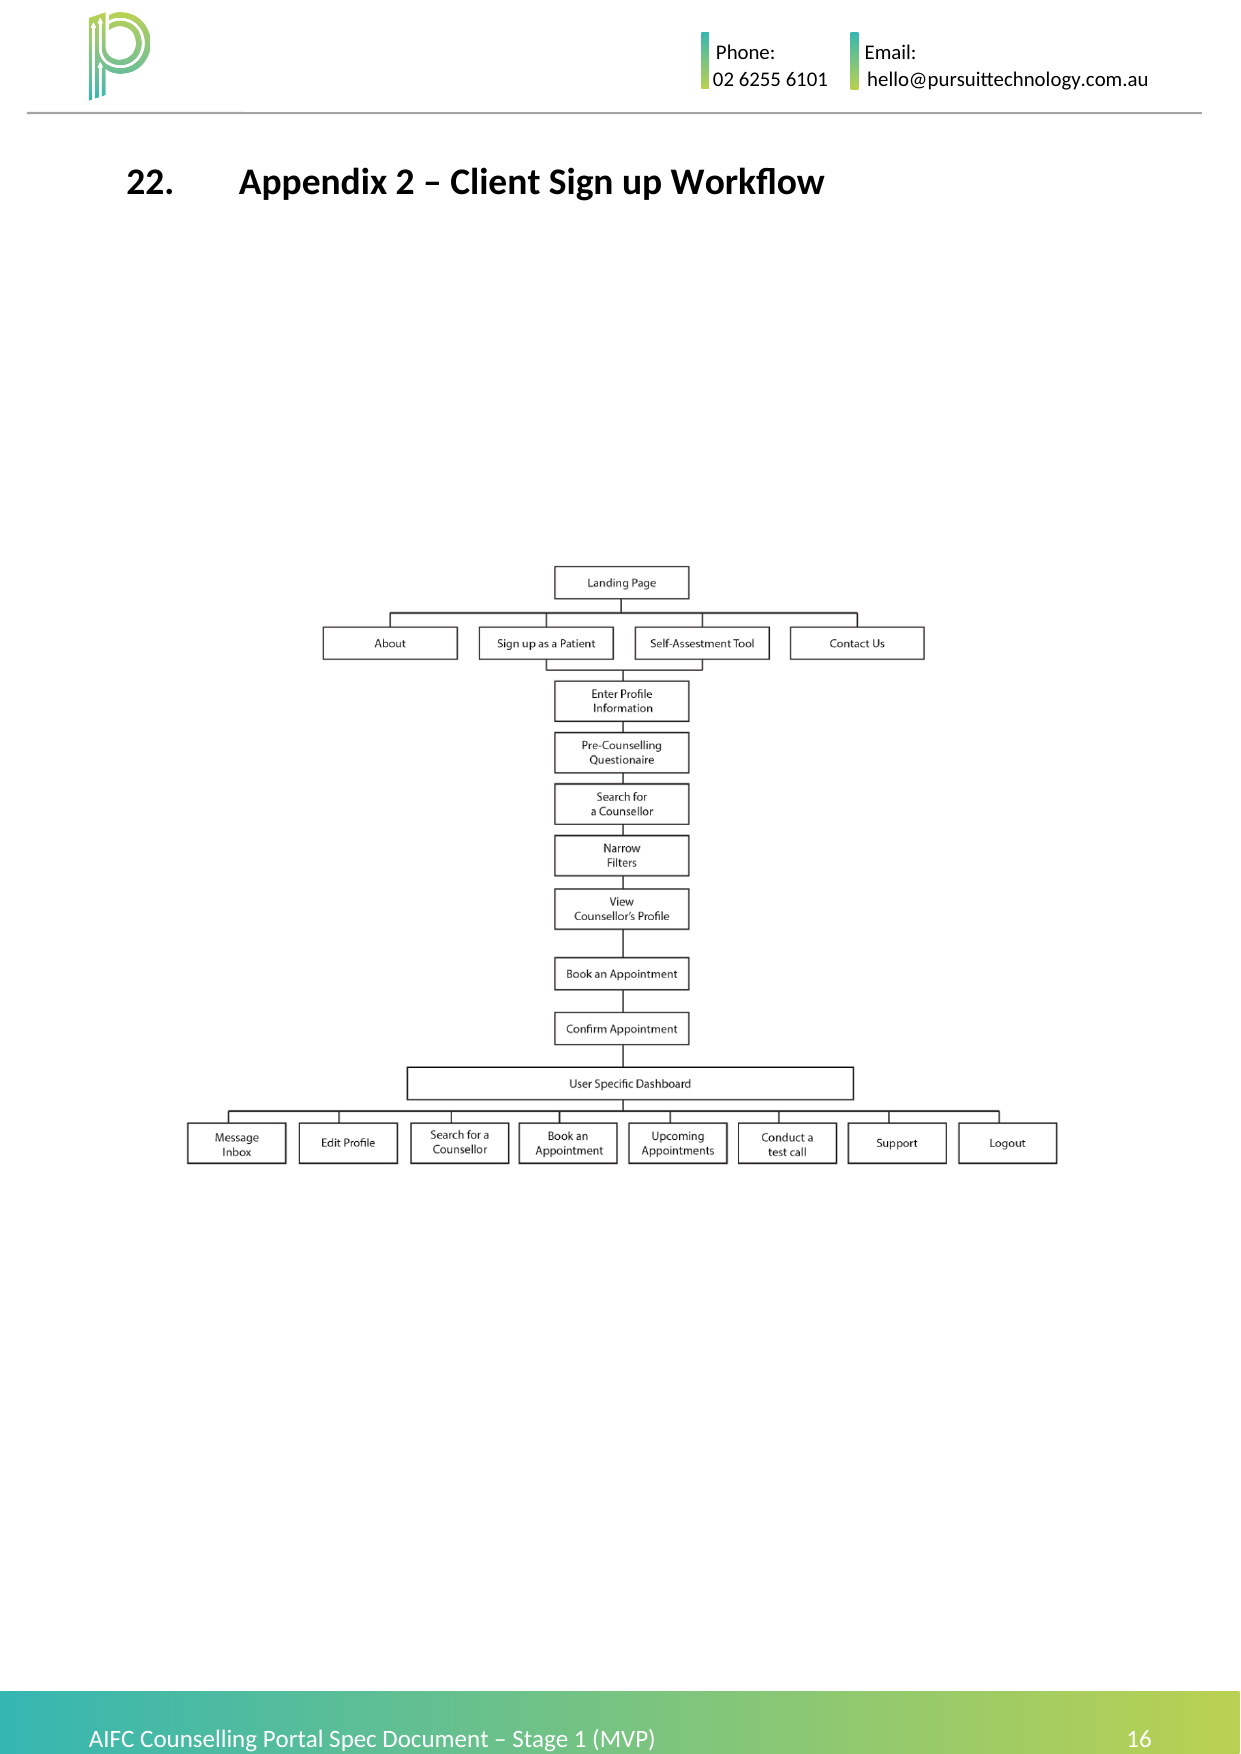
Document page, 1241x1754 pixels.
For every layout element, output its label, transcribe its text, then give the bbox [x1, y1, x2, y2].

picture [88, 547, 1153, 1190]
picture [88, 12, 151, 101]
list Appendix 2 – Client Sign up Workflow [126, 158, 1152, 204]
